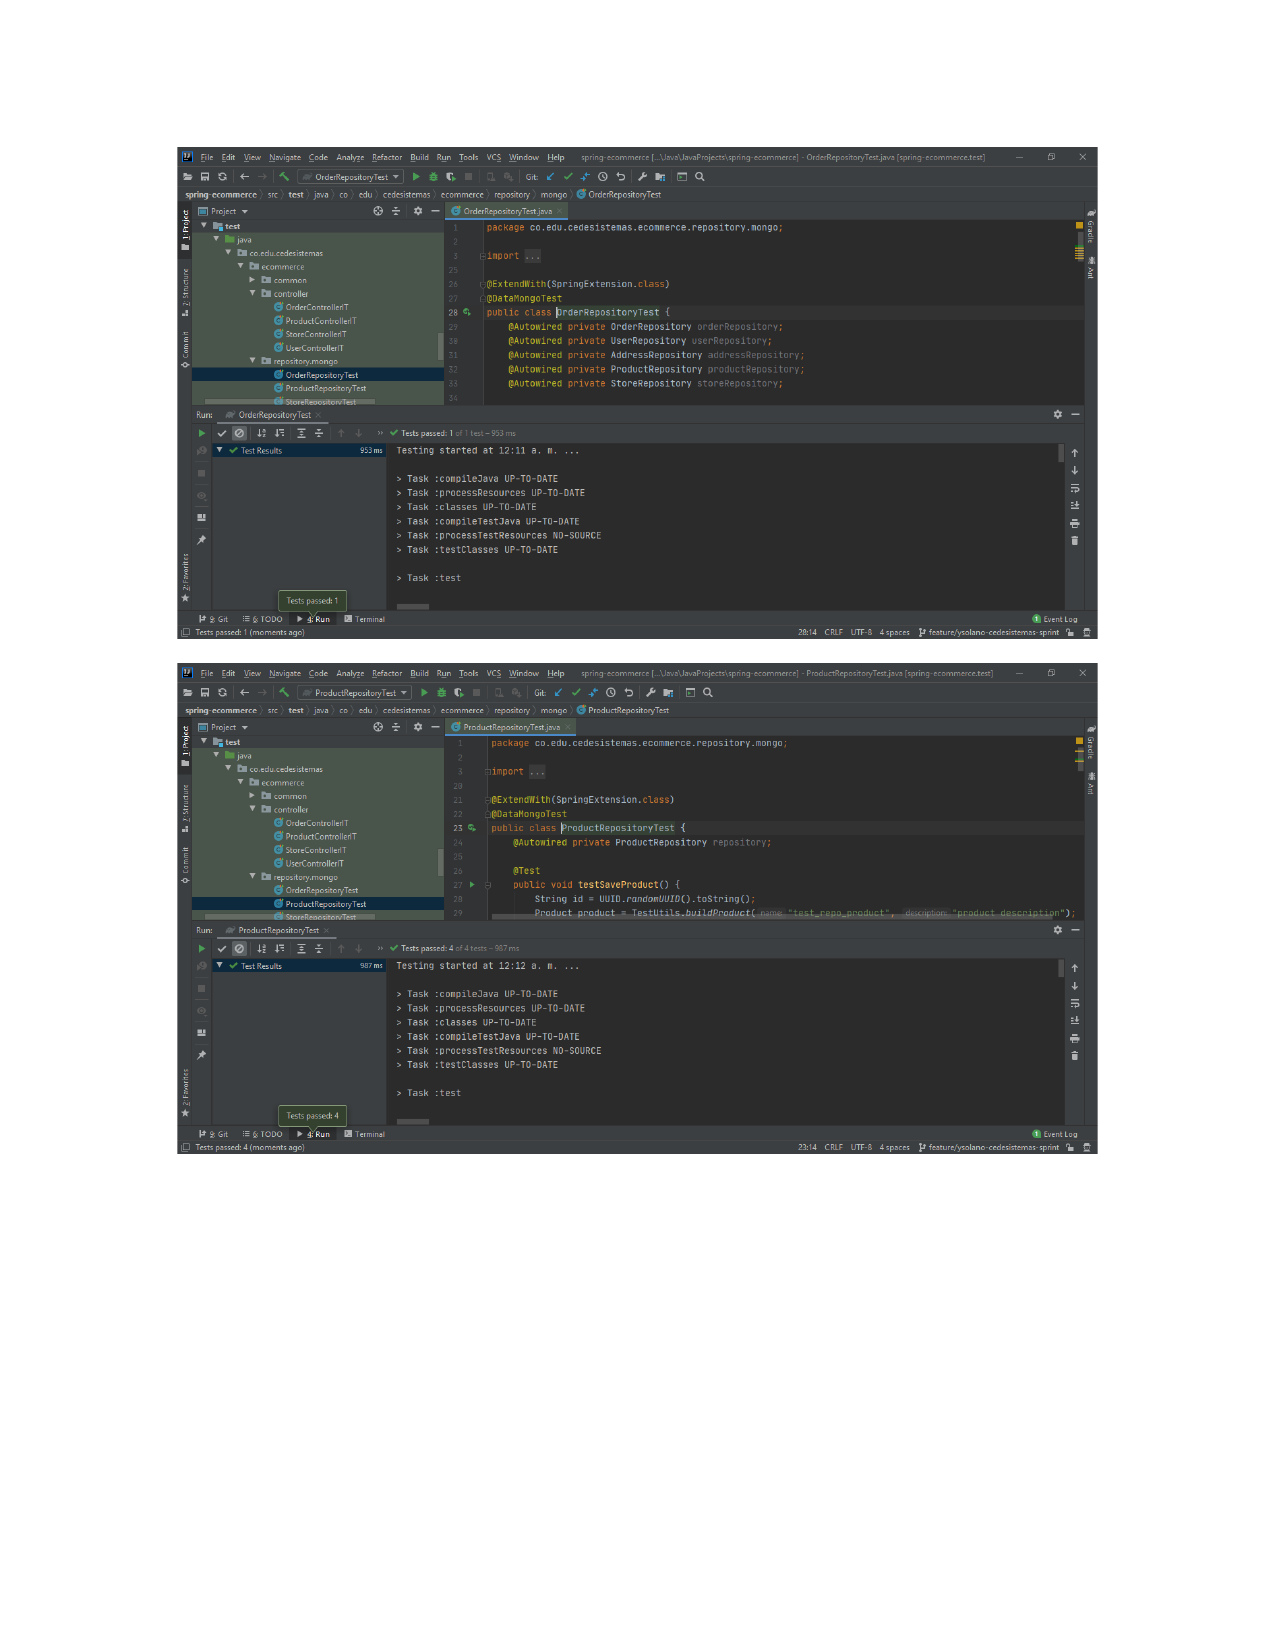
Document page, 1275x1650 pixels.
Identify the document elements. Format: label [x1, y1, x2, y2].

picture [177, 663, 1098, 1154]
picture [177, 147, 1098, 639]
